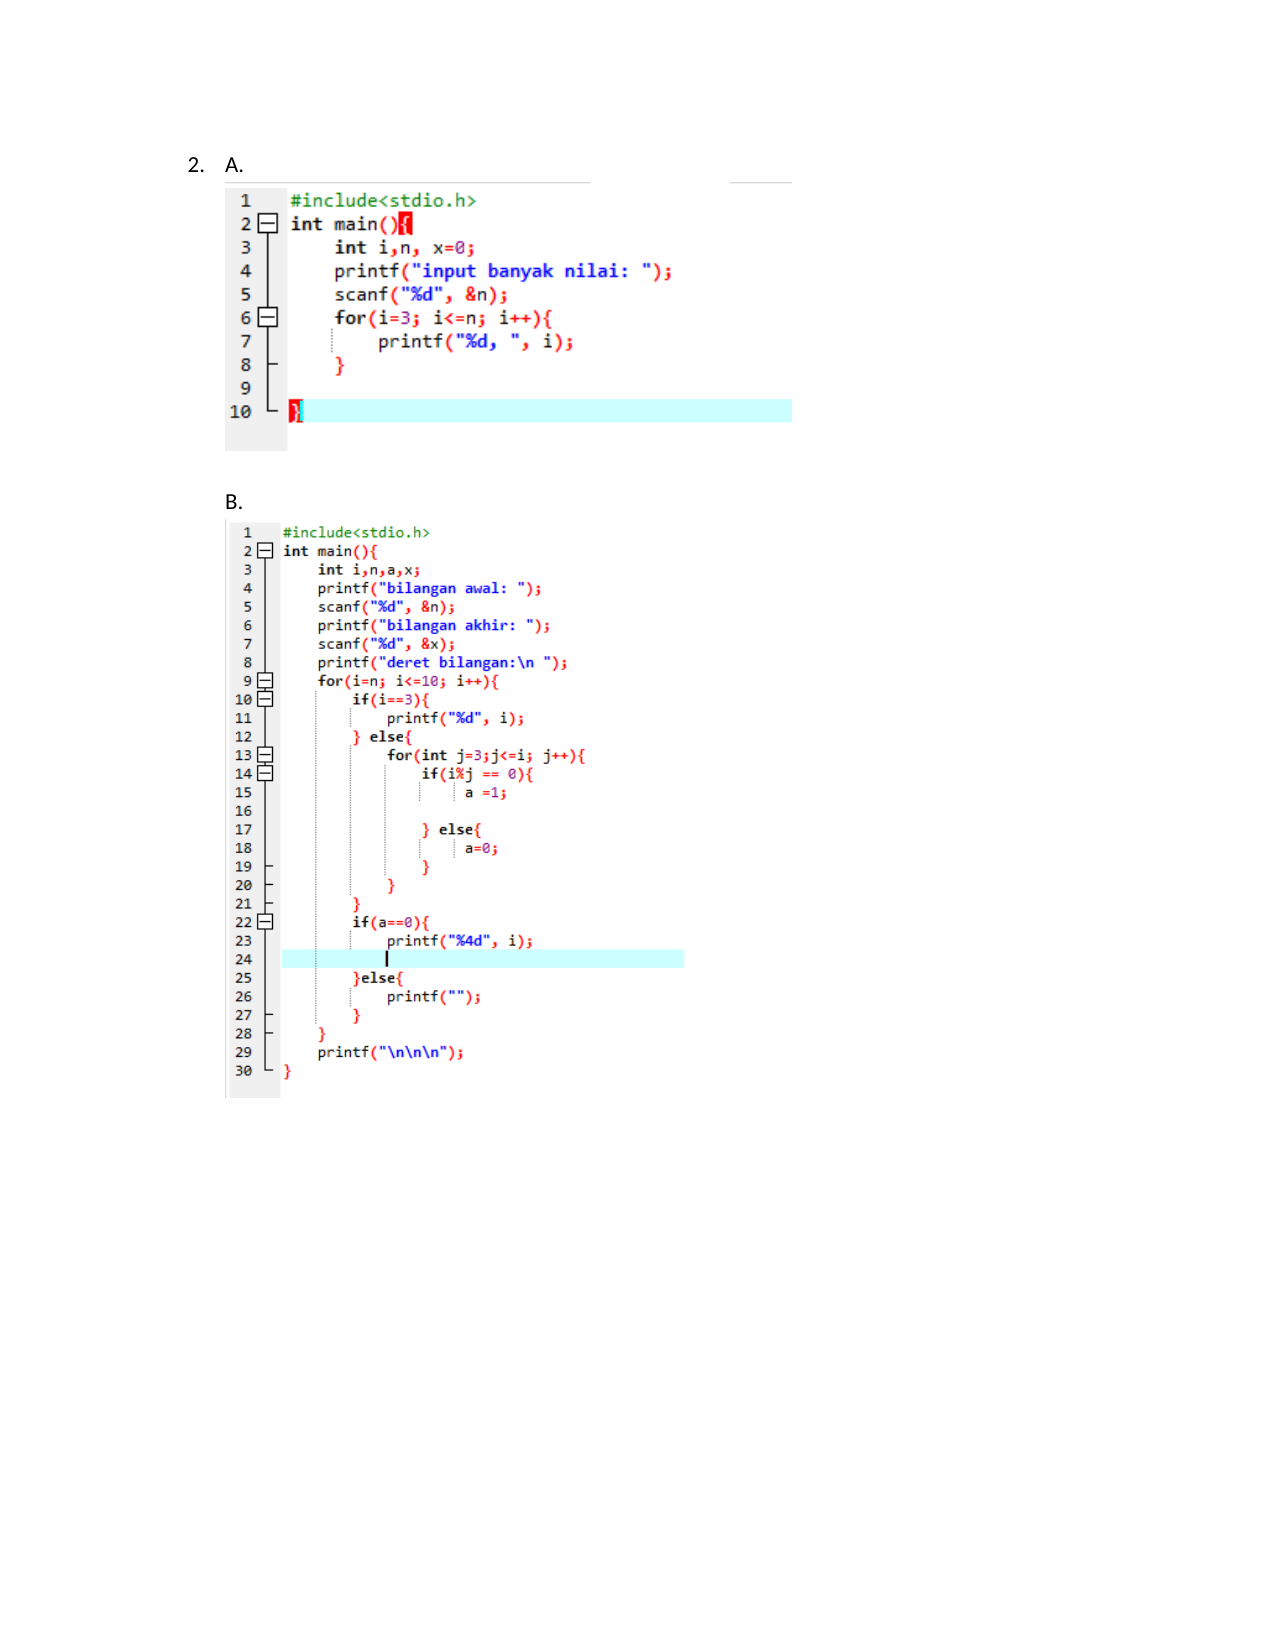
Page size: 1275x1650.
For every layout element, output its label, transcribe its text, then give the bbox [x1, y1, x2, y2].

list A. [187, 150, 1125, 178]
list B. [225, 487, 1125, 515]
picture [225, 519, 685, 1098]
picture [225, 182, 793, 451]
